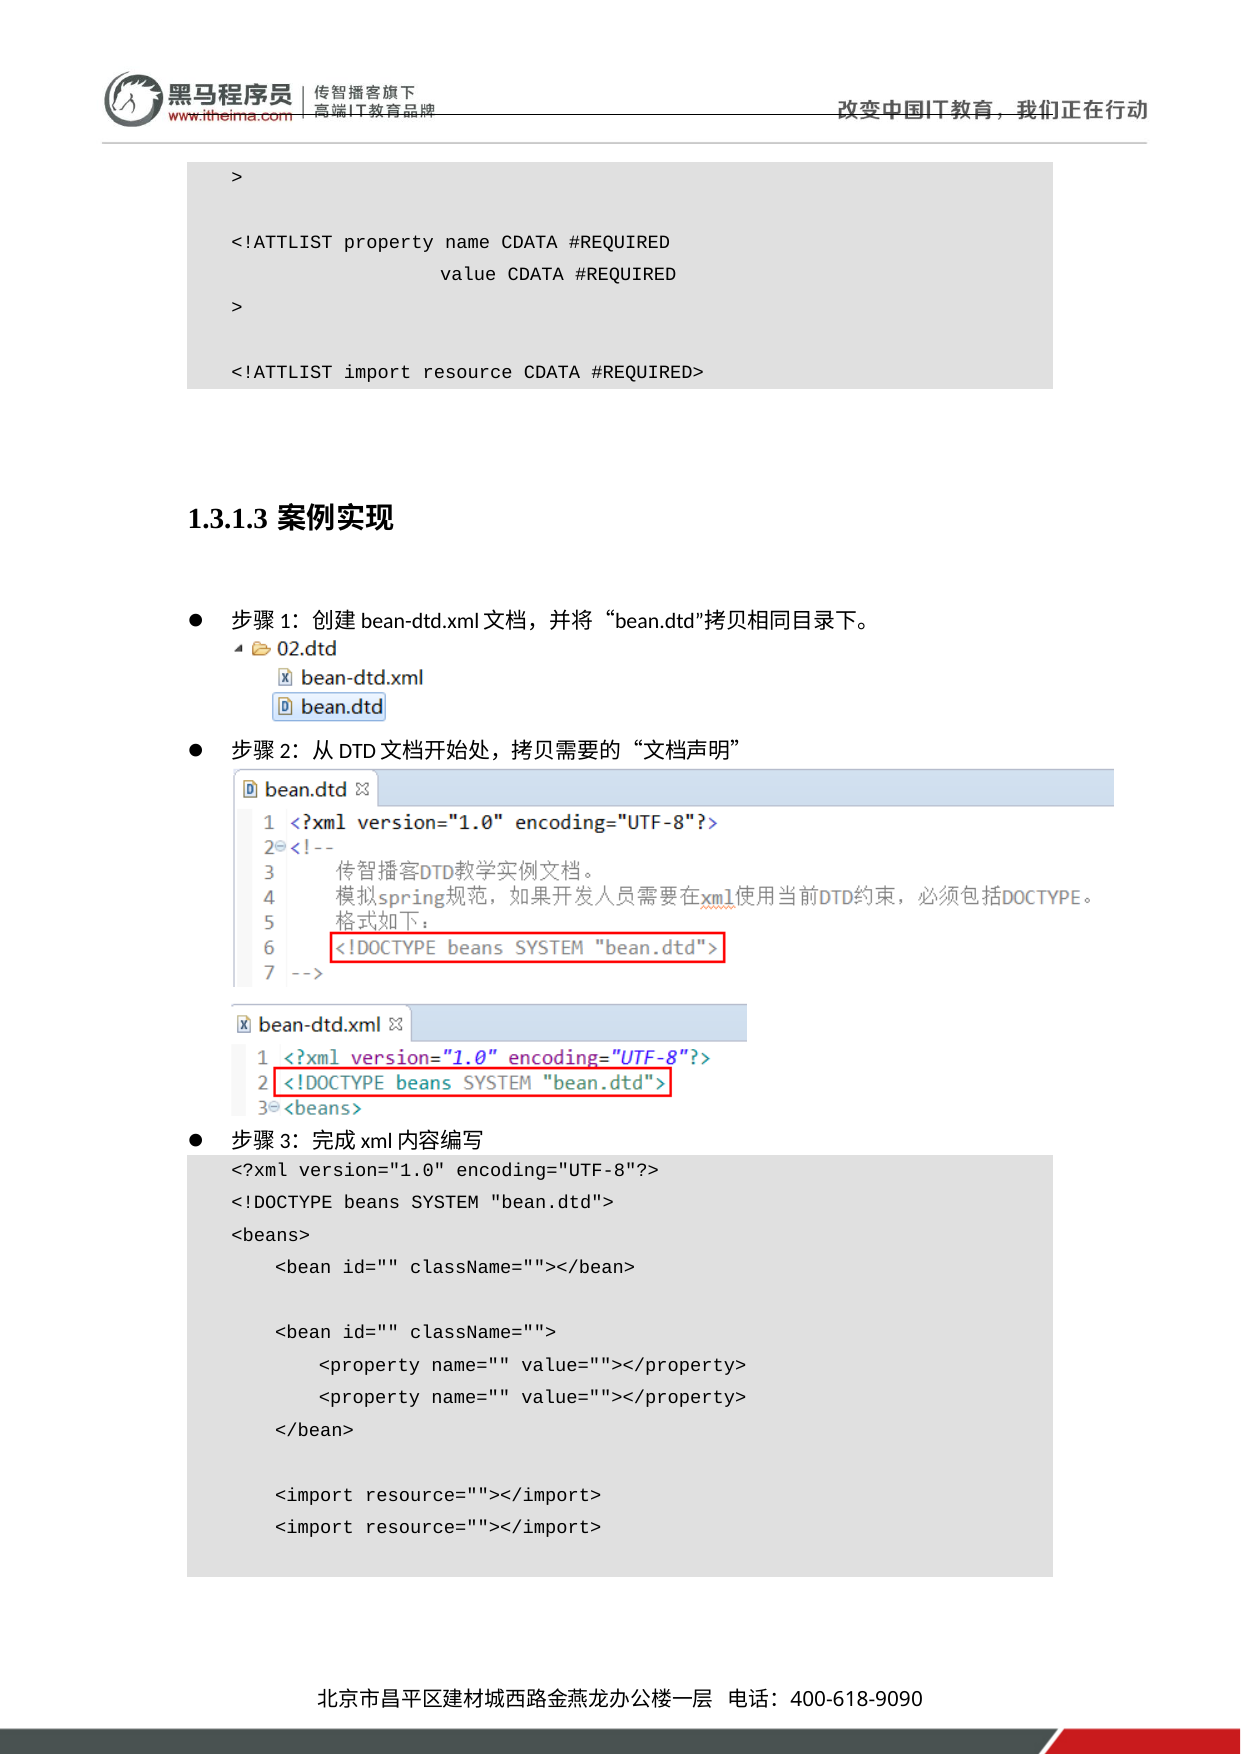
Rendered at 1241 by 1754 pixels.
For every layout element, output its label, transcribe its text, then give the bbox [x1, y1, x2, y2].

text <!ATTLIST property name CDATA #REQUIRED [187, 227, 1053, 259]
text <?xml version="1.0" encoding="UTF-8"?> [187, 1155, 1053, 1187]
list 步骤1：创建bean-dtd.xml文档，并将“bean.dtd”拷贝相同目录下。 [187, 602, 1053, 635]
text > [187, 292, 1053, 324]
list 步骤2：从DTD文档开始处，拷贝需要的“文档声明” [187, 732, 1053, 765]
picture [231, 635, 441, 729]
picture [231, 999, 747, 1116]
text </bean> [187, 1415, 1053, 1447]
text <!ATTLIST import resource CDATA #REQUIRED> [187, 357, 1053, 389]
picture [0, 0, 1241, 151]
text <property name="" value=""></property> [187, 1350, 1053, 1382]
text <bean id="" className=""> [187, 1317, 1053, 1350]
text > [187, 162, 1053, 194]
picture [231, 765, 1114, 987]
text <beans> [187, 1220, 1053, 1252]
text <property name="" value=""></property> [187, 1382, 1053, 1415]
text <import resource=""></import> [187, 1480, 1053, 1512]
subtitle 案例实现 [187, 484, 1053, 549]
text <import resource=""></import> [187, 1512, 1053, 1545]
picture [0, 1669, 1241, 1754]
text value CDATA #REQUIRED [187, 259, 1053, 292]
text <!DOCTYPE beans SYSTEM "bean.dtd"> [187, 1187, 1053, 1220]
list 步骤3：完成xml内容编写 [187, 1122, 1053, 1155]
text <bean id="" className=""></bean> [187, 1252, 1053, 1285]
